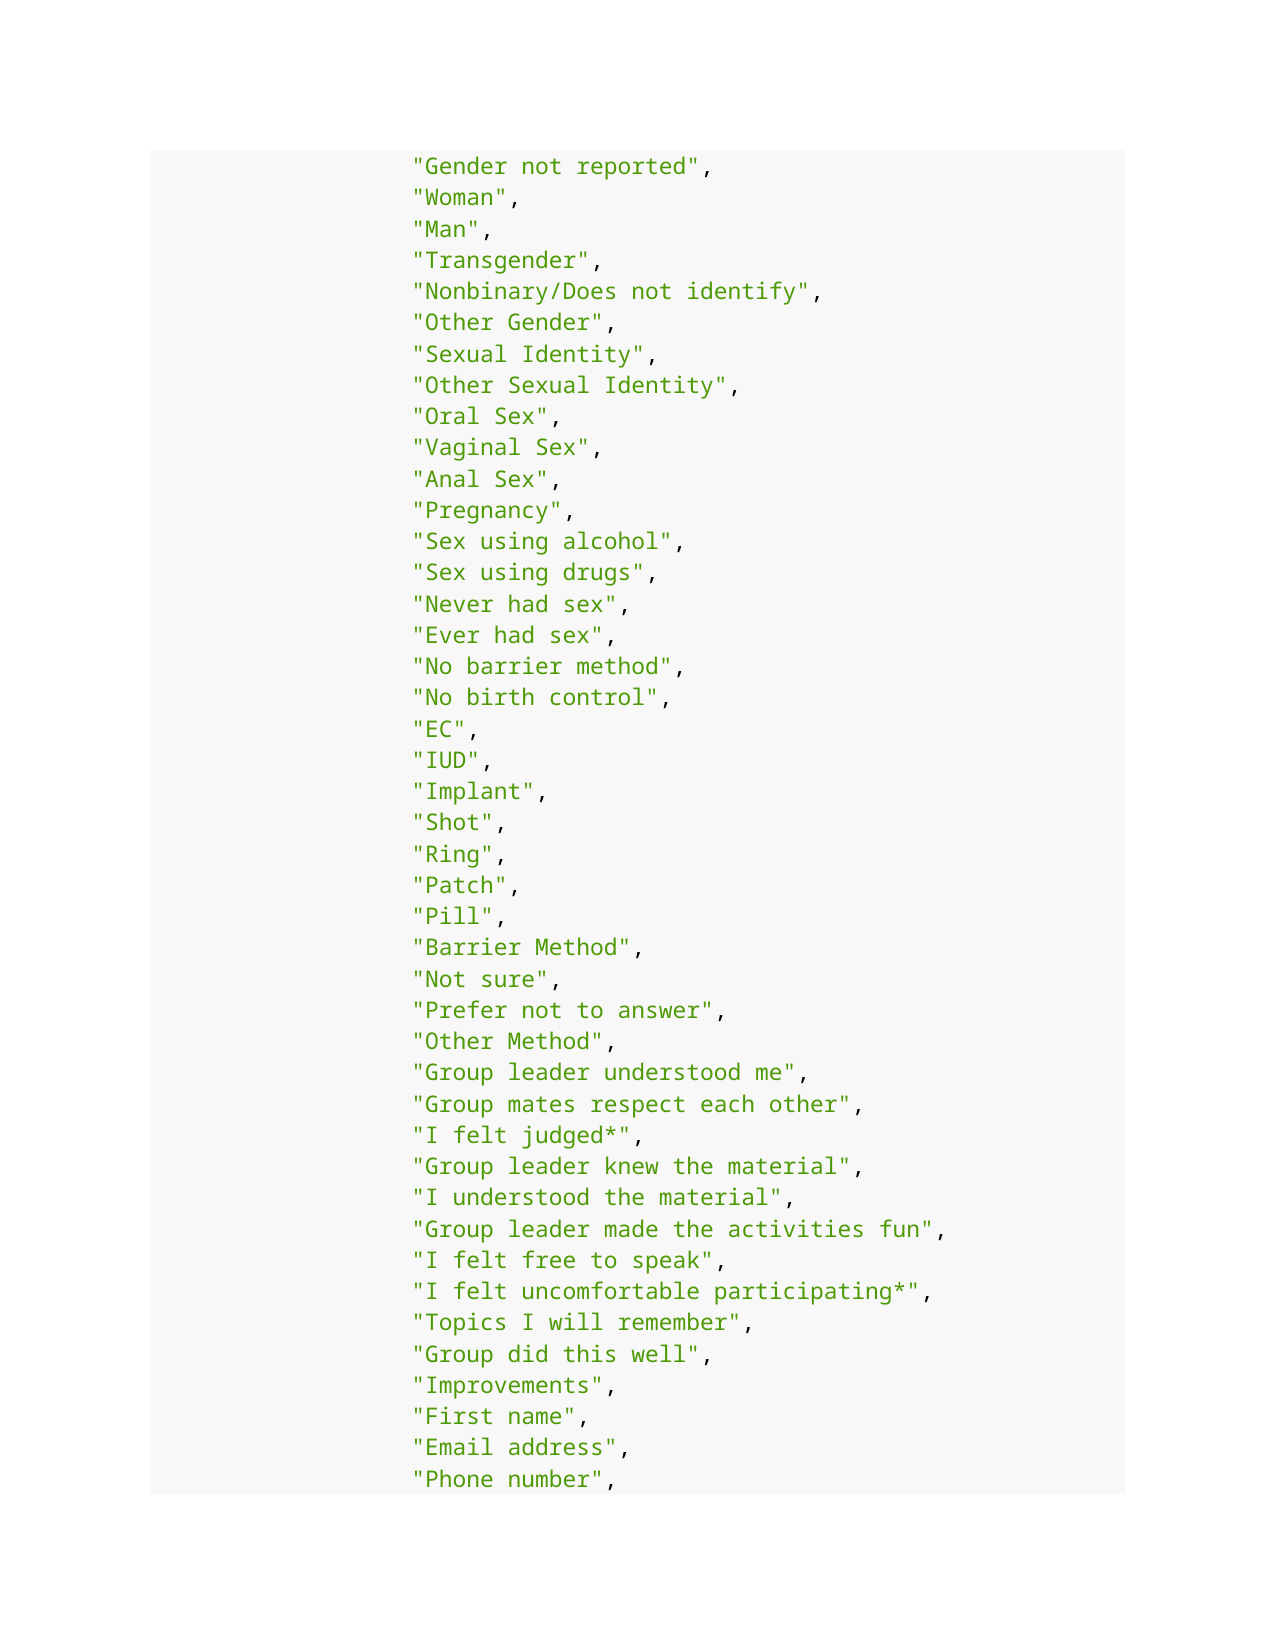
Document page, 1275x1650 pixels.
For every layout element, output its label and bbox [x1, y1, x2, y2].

text [150, 150, 1125, 1494]
